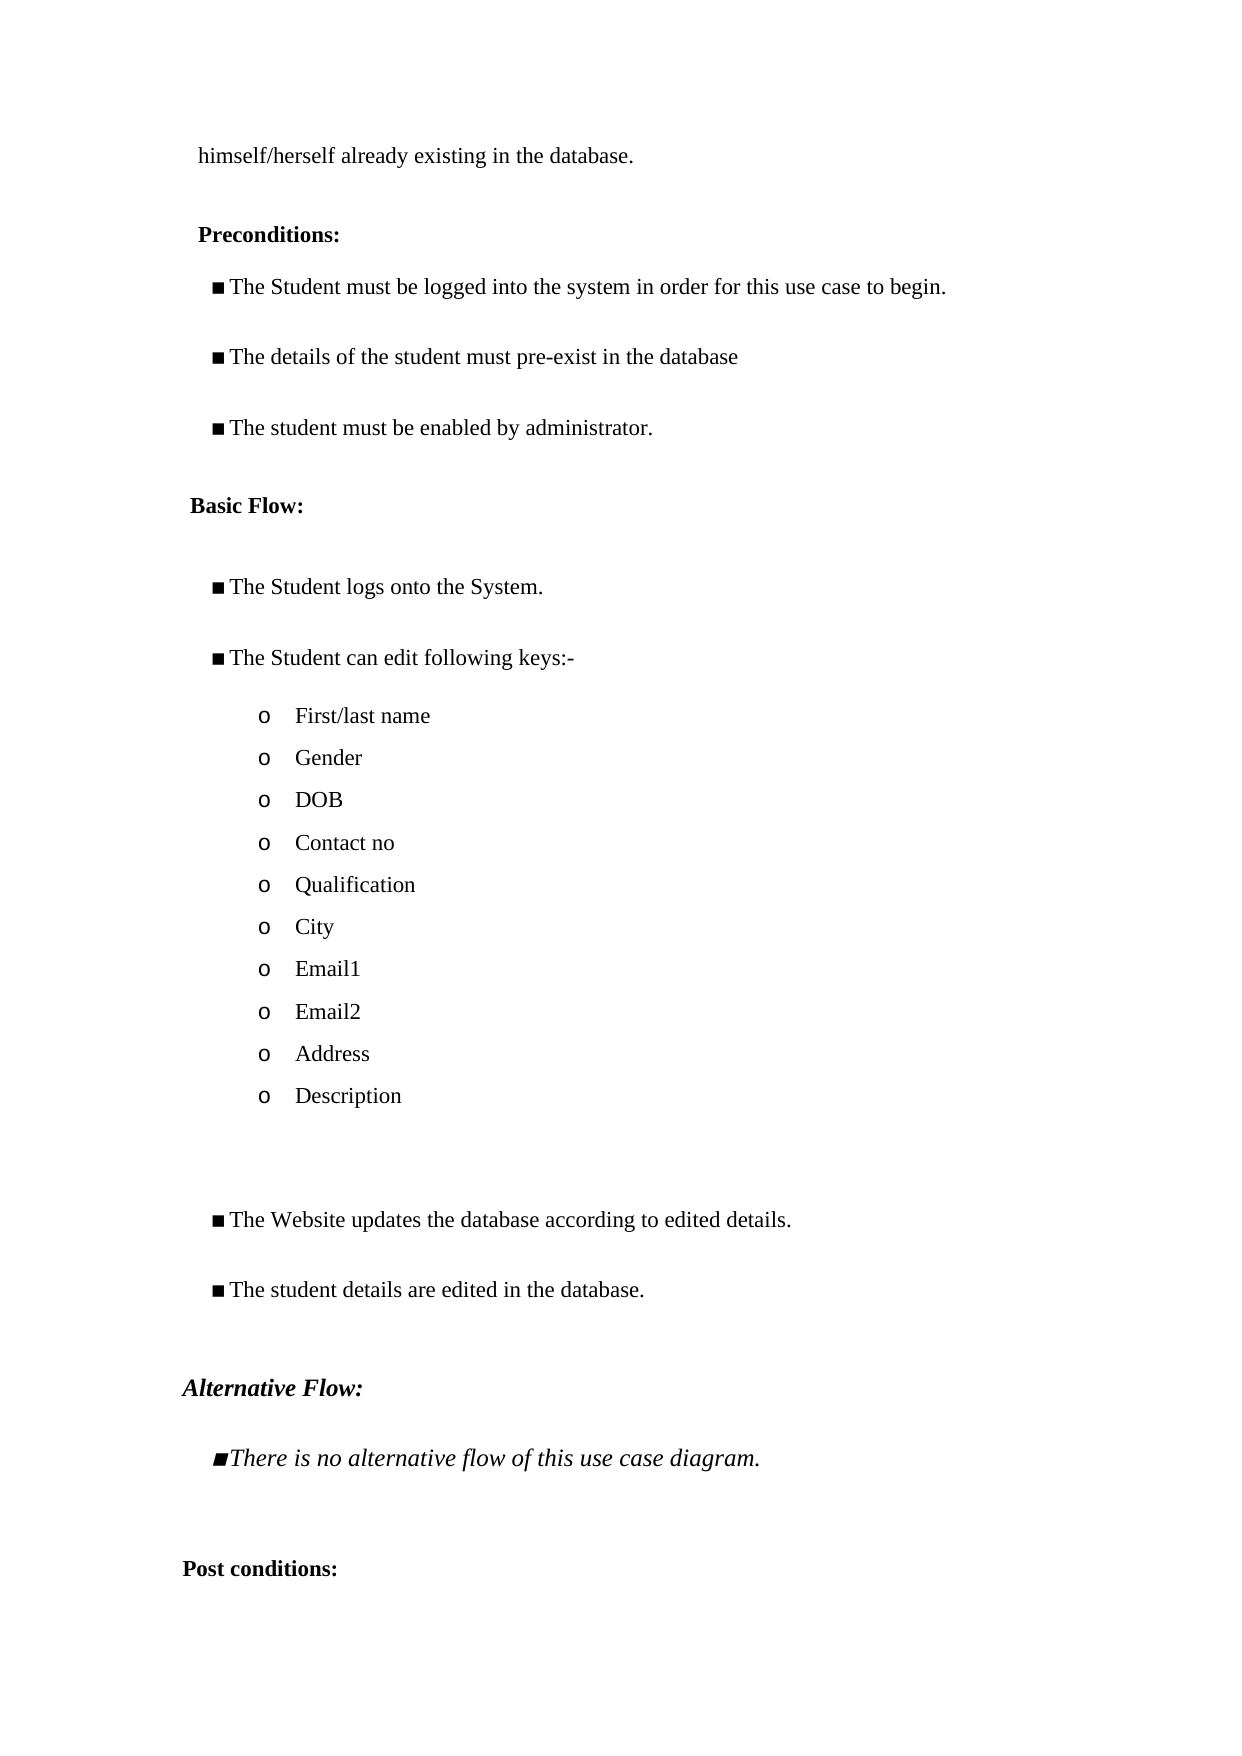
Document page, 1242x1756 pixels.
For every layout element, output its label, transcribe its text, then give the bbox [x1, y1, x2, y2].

list City [257, 913, 1208, 941]
list The Student must be logged into the system in order for this use case to begin. [210, 260, 1208, 307]
text Preconditions: [123, 221, 1208, 247]
list The Student can edit following keys:- [210, 631, 1208, 678]
list The details of the student must pre-exist in the database [210, 331, 1208, 377]
list Description [257, 1082, 1208, 1111]
subtitle Alternative Flow: [135, 1373, 1208, 1402]
list Address [257, 1040, 1208, 1068]
text Post conditions: [60, 1555, 1208, 1582]
list The student must be enabled by administrator. [210, 401, 1208, 448]
text Basic Flow: [173, 492, 1208, 518]
subtitle There is no alternative flow of this use case diagram. [210, 1429, 1208, 1480]
list The student details are edited in the database. [210, 1264, 1208, 1311]
list Gender [257, 744, 1208, 772]
list Qualification [257, 871, 1208, 899]
list Contact no [257, 828, 1208, 857]
list The Website updates the database according to edited details. [210, 1193, 1208, 1240]
list DOB [257, 786, 1208, 814]
list Email2 [257, 998, 1208, 1026]
list The Student logs onto the System. [210, 561, 1208, 608]
list Email1 [257, 955, 1208, 984]
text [198, 142, 1208, 168]
list First/last name [257, 702, 1208, 730]
